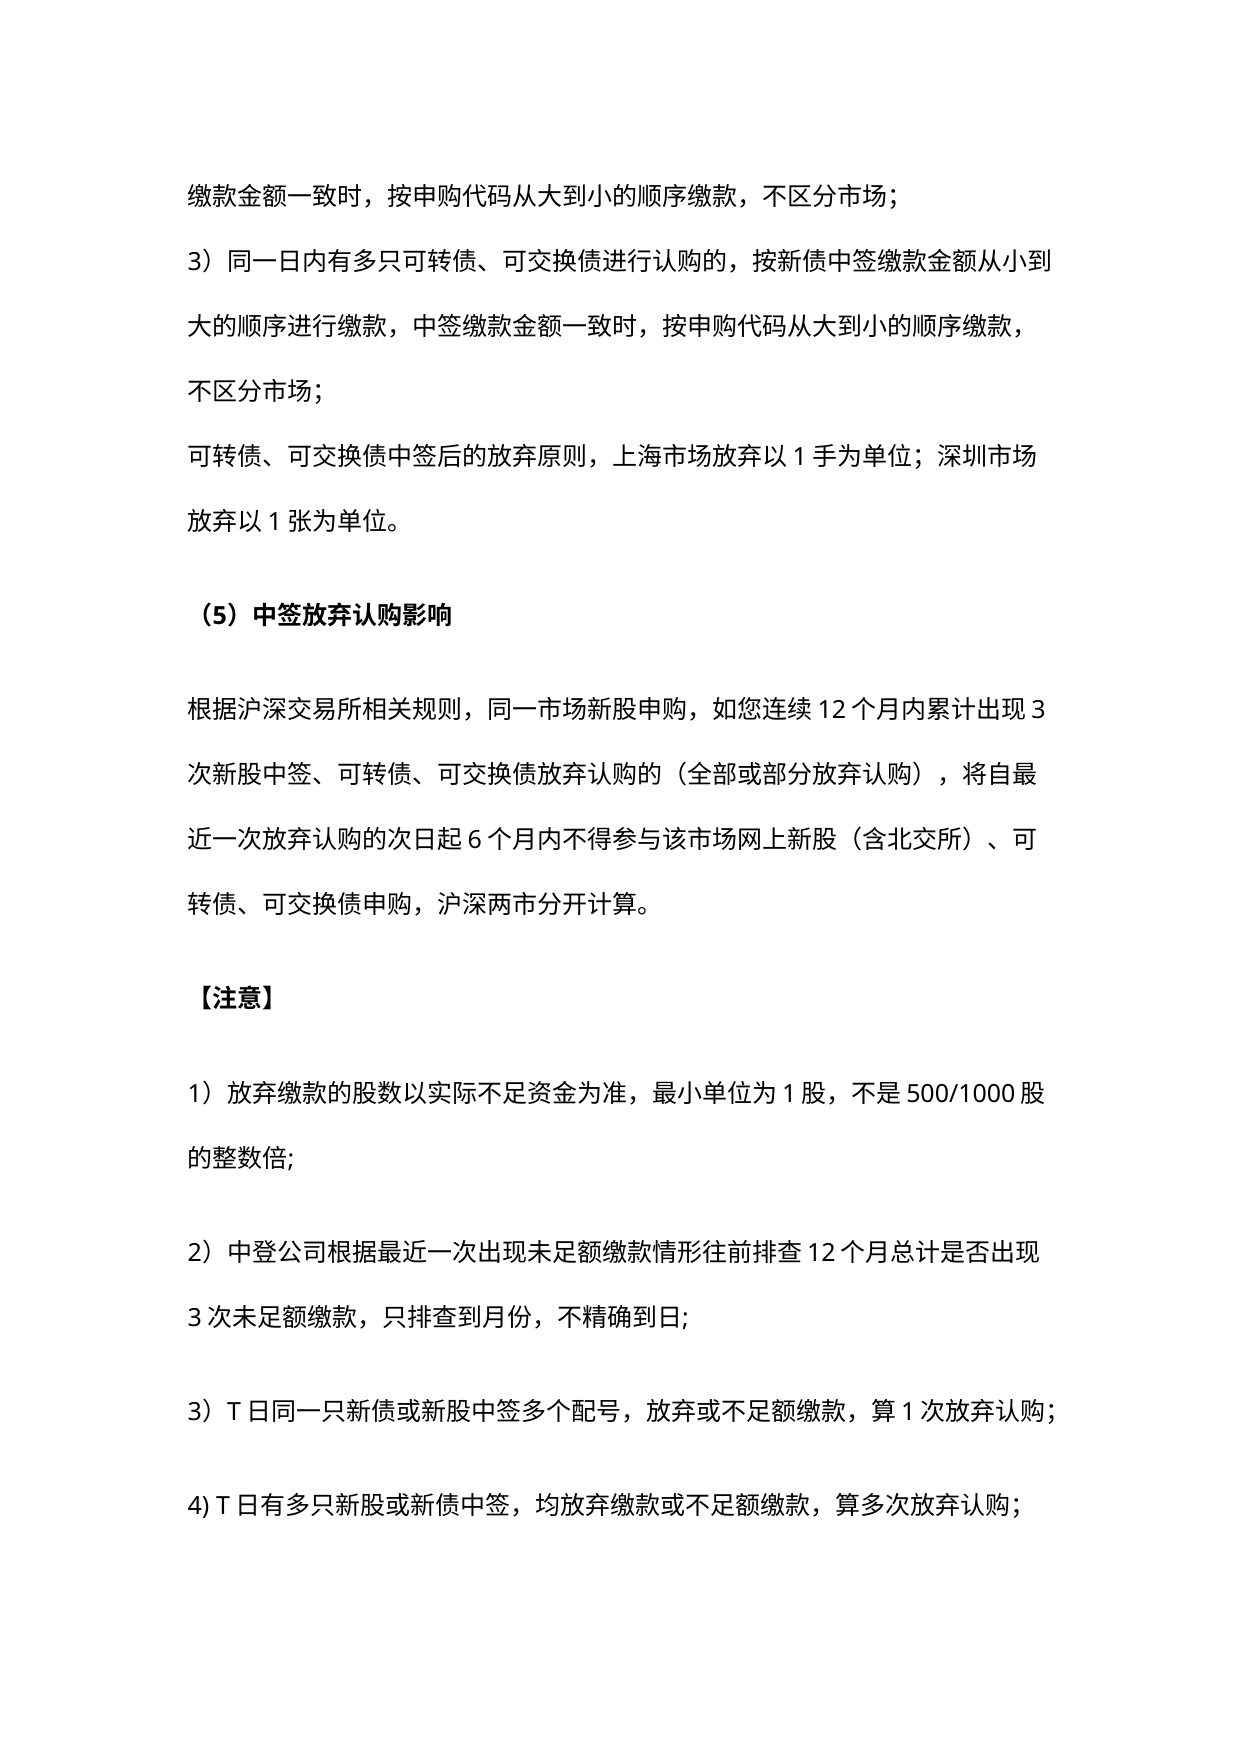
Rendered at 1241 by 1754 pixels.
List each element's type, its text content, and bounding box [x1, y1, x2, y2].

text 【注意】 [187, 964, 1053, 1029]
text （5）中签放弃认购影响 [187, 581, 1053, 646]
text 2）中登公司根据最近一次出现未足额缴款情形往前排查12个月总计是否出现3次未足额缴款，只排查到月份，不精确到日; [187, 1218, 1053, 1348]
text 1）放弃缴款的股数以实际不足资金为准，最小单位为1股，不是500/1000股的整数倍; [187, 1059, 1053, 1189]
text 4) T日有多只新股或新债中签，均放弃缴款或不足额缴款，算多次放弃认购； [187, 1471, 1053, 1536]
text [187, 162, 1053, 552]
text 根据沪深交易所相关规则，同一市场新股申购，如您连续12个月内累计出现3次新股中签、可转债、可交换债放弃认购的（全部或部分放弃认购），将自最近一次放弃认购的次日起6个月内不得参与该市场网上新股（含北交所）、可转债、可交换债申购，沪深两市分开计算。 [187, 675, 1053, 935]
text 3）T日同一只新债或新股中签多个配号，放弃或不足额缴款，算1次放弃认购； [187, 1377, 1053, 1442]
